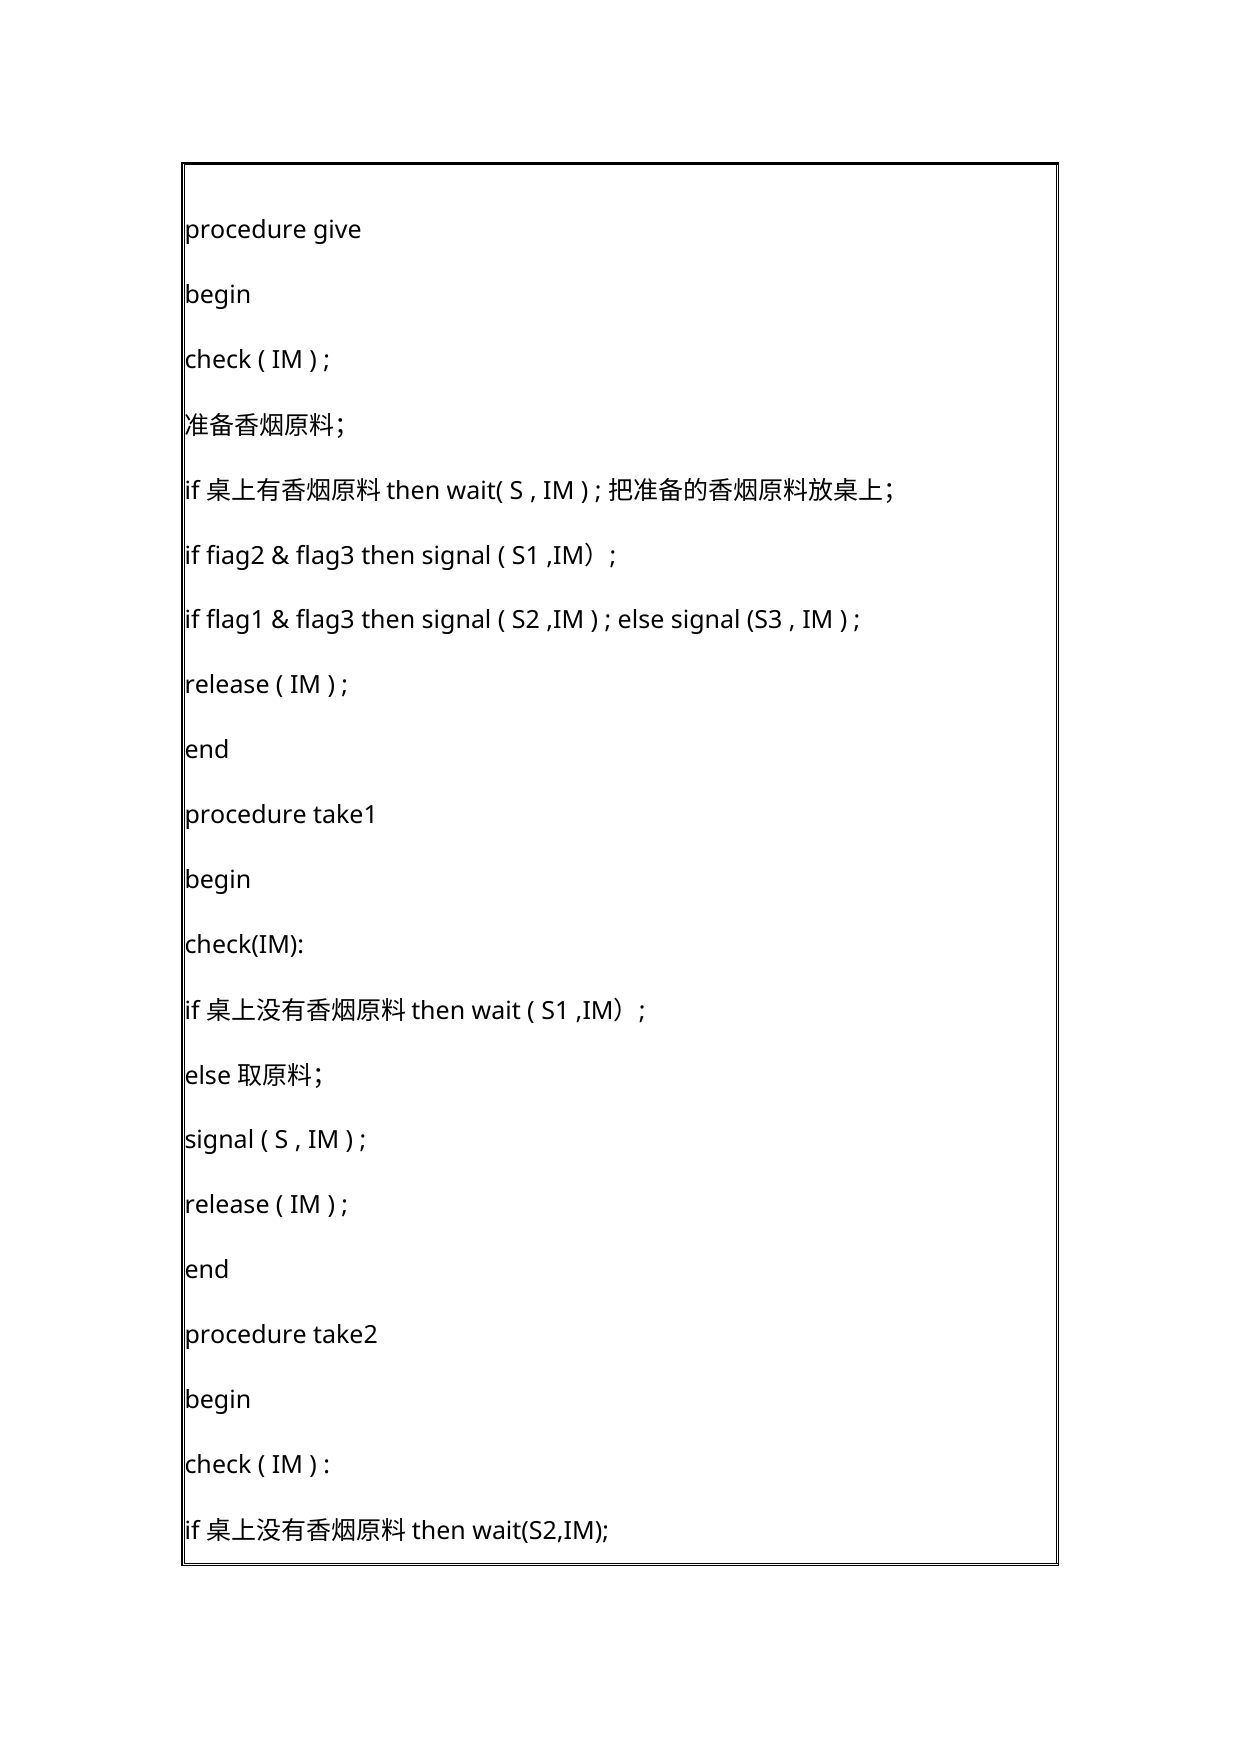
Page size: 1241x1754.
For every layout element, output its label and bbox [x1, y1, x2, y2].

table_cell [185, 165, 1056, 1562]
